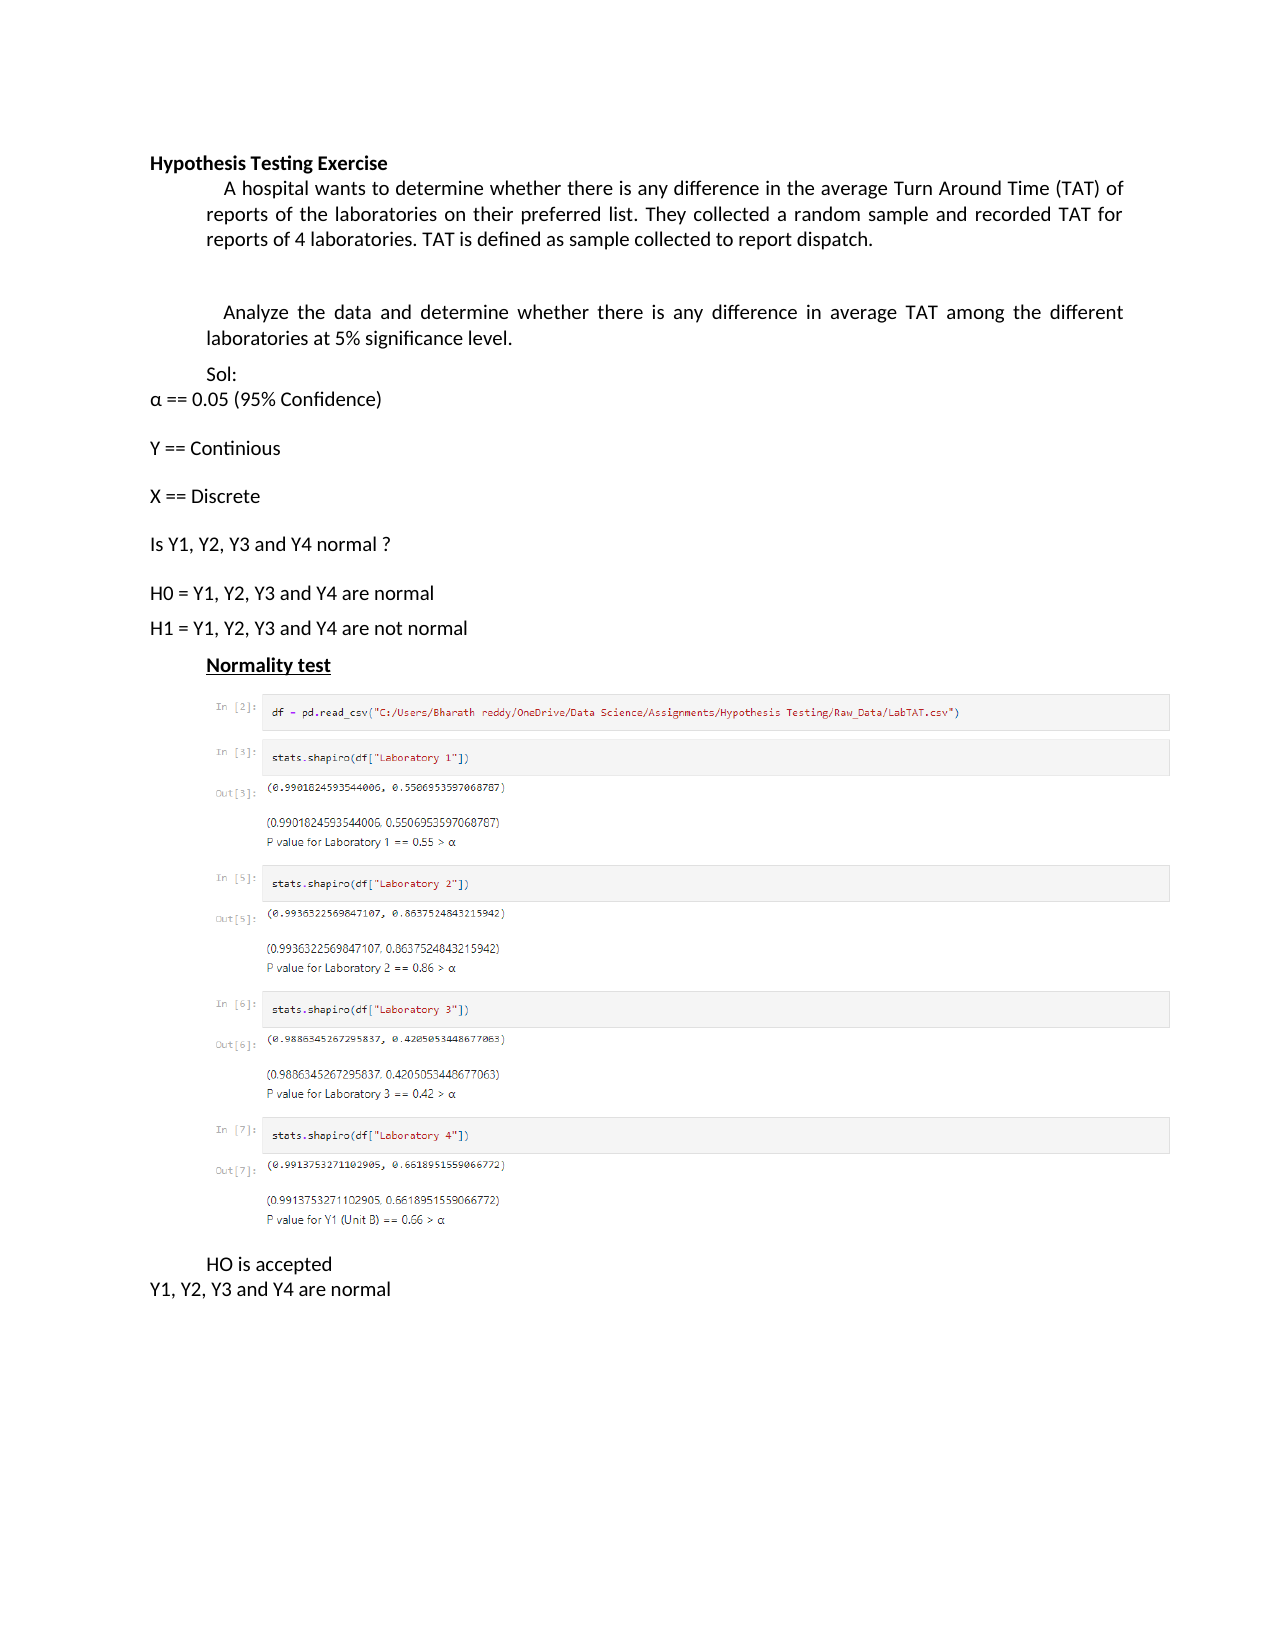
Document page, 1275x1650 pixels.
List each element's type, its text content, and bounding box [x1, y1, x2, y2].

text A hospital wants to determine whether there is any difference in the average Turn Around Time (TAT) of reports of the laboratories on their preferred list. They collected a random sample and recorded TAT for reports of 4 laboratories. TAT is defined as sample collected to report dispatch. [206, 175, 1125, 252]
text Hypothesis Testing Exercise [150, 150, 1125, 175]
text Y == Continious [150, 435, 1125, 460]
text X == Discrete [150, 483, 1125, 508]
text H0 = Y1, Y2, Y3 and Y4 are normal [150, 580, 1125, 605]
text Y1, Y2, Y3 and Y4 are normal [150, 1276, 1125, 1302]
text Sol: [206, 361, 1125, 386]
text H1 = Y1, Y2, Y3 and Y4 are not normal [150, 616, 1125, 641]
text Analyze the data and determine whether there is any difference in average TAT among the different laboratories at 5% significance level. [206, 299, 1125, 350]
picture [206, 687, 1182, 1240]
text HO is accepted [206, 1251, 1125, 1276]
text Normality test [206, 652, 1125, 677]
text α == 0.05 (95% Confidence) [150, 386, 1125, 412]
text Is Y1, Y2, Y3 and Y4 normal ? [150, 531, 1125, 557]
